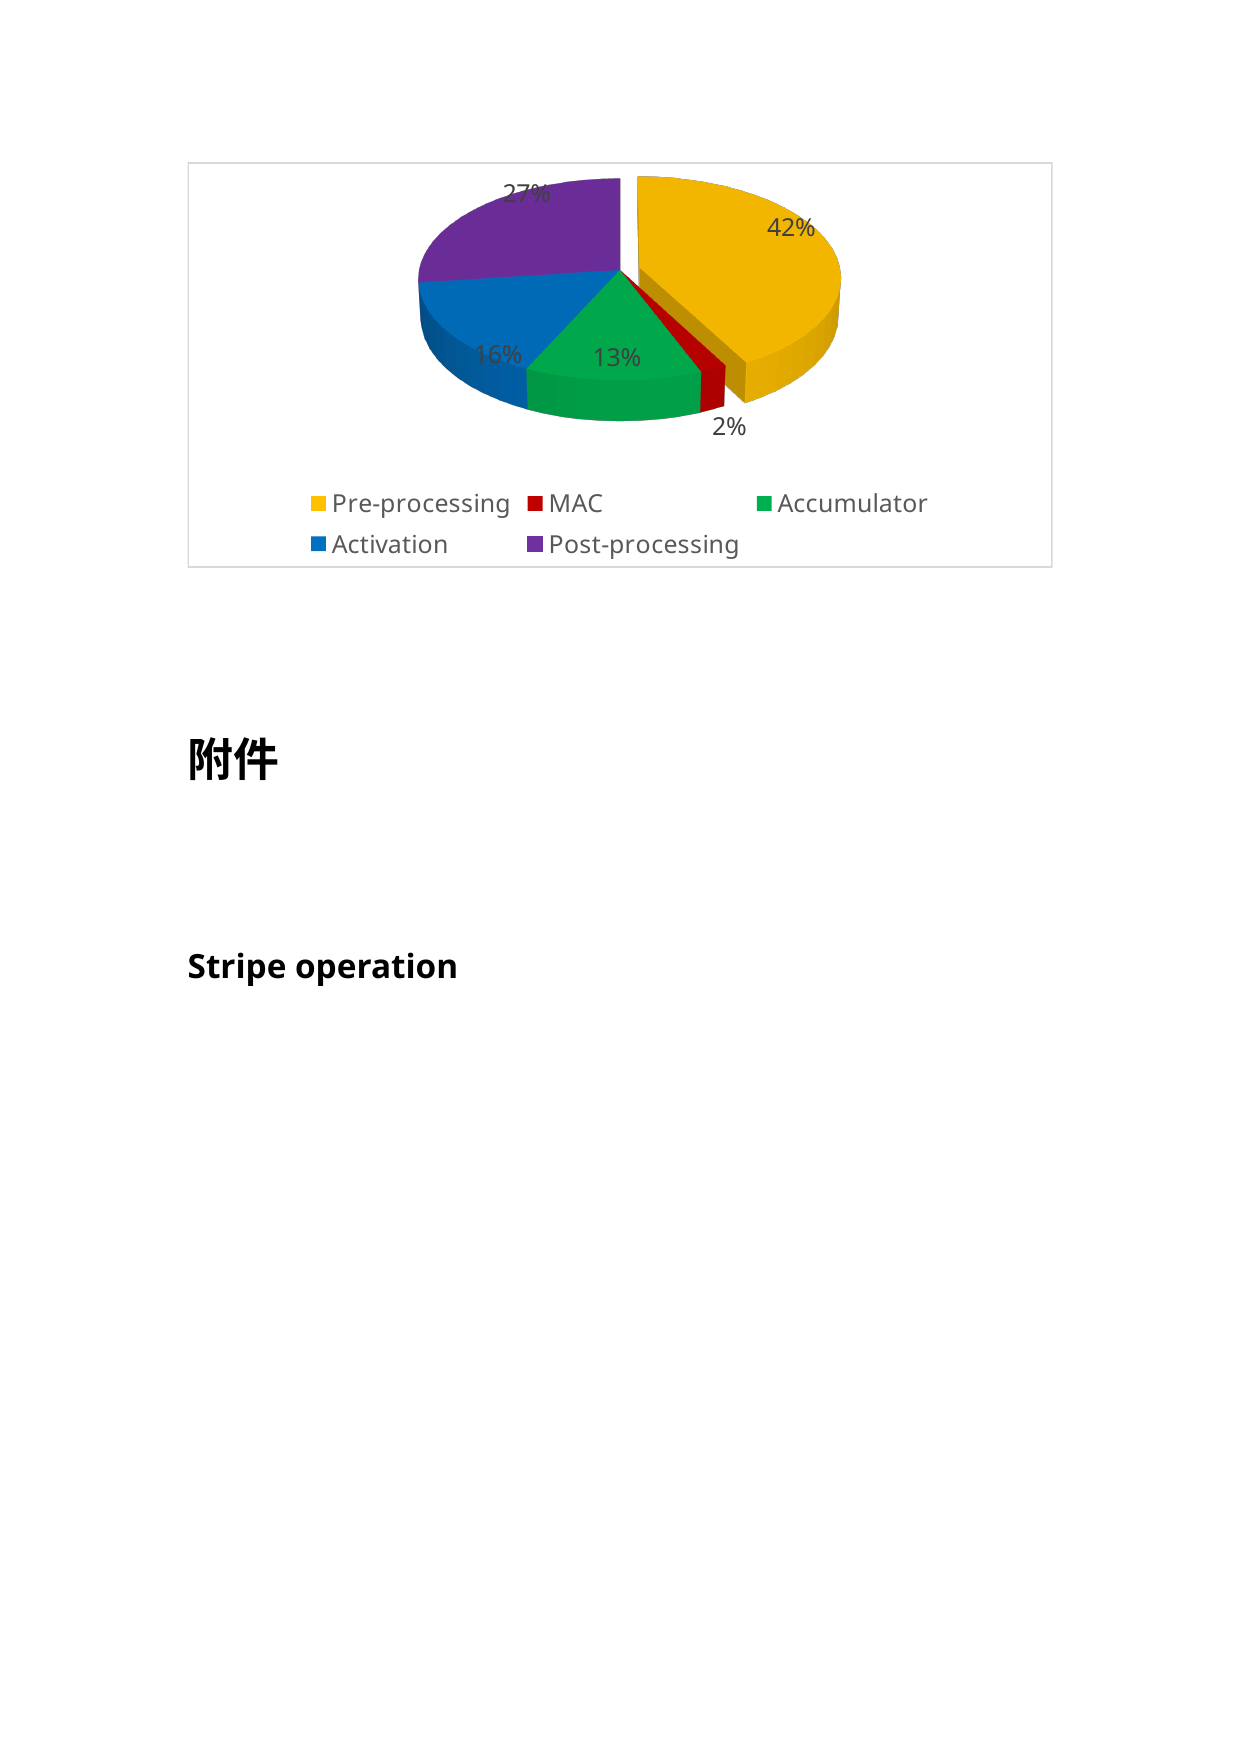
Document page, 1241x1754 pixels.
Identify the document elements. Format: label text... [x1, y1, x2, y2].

subtitle Stripe operation [187, 933, 1053, 998]
subtitle 附件 [187, 708, 1053, 805]
